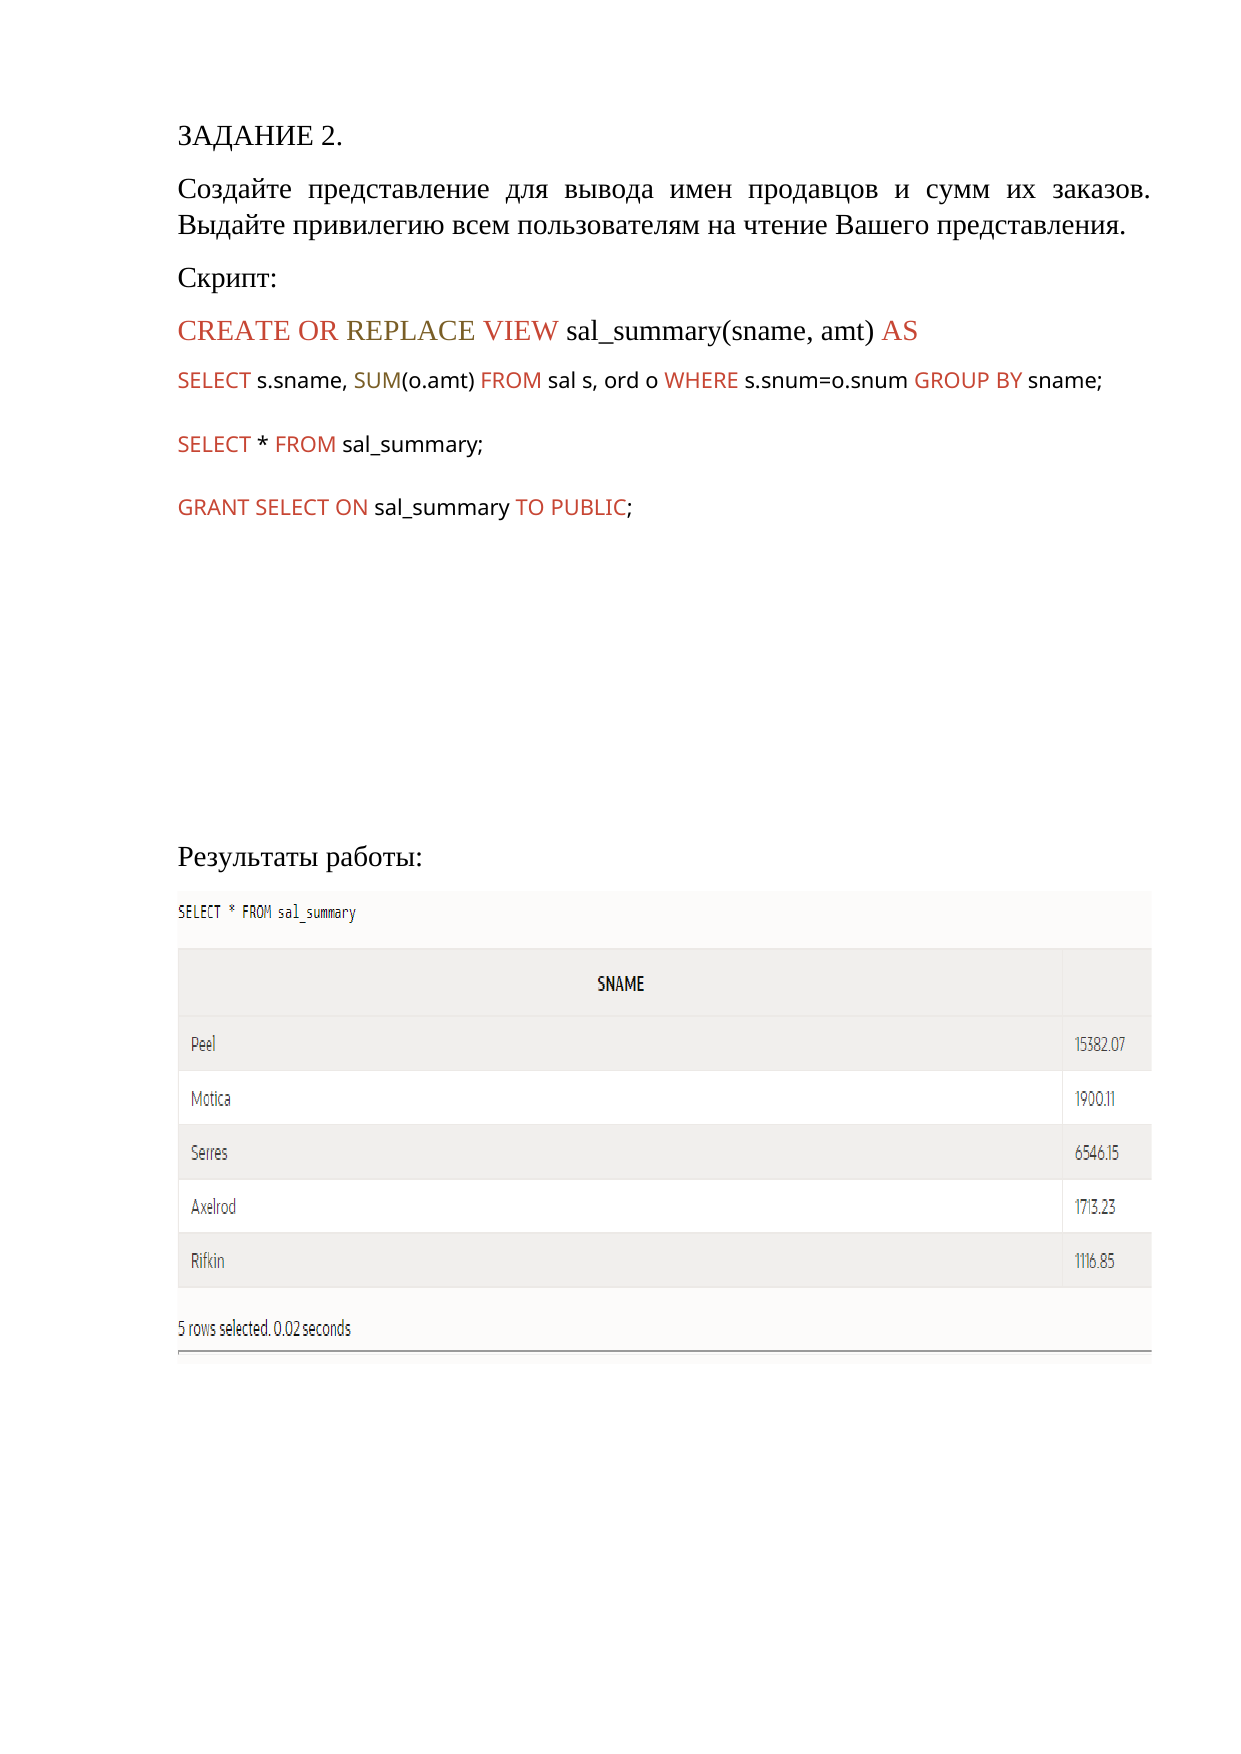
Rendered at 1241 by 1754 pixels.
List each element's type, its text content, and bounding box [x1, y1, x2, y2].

text GRANT SELECT ON sal_summary TO PUBLIC; [177, 492, 1152, 522]
text SELECT * FROM sal_summary; [177, 429, 1152, 459]
text Создайте представление для вывода имен продавцов и сумм их заказов. Выдайте привилегию всем пользователям на чтение Вашего представления. [177, 171, 1152, 241]
text SELECT s.sname, SUM(o.amt) FROM sal s, ord o WHERE s.snum=o.snum GROUP BY sname; [177, 366, 1152, 395]
text ЗАДАНИЕ 2. [177, 118, 1152, 152]
text Скрипт: [177, 260, 1152, 293]
picture [177, 891, 1152, 1364]
text Результаты работы: [177, 839, 1152, 872]
text CREATE OR REPLACE VIEW sal_summary(sname, amt) AS [177, 313, 1152, 346]
